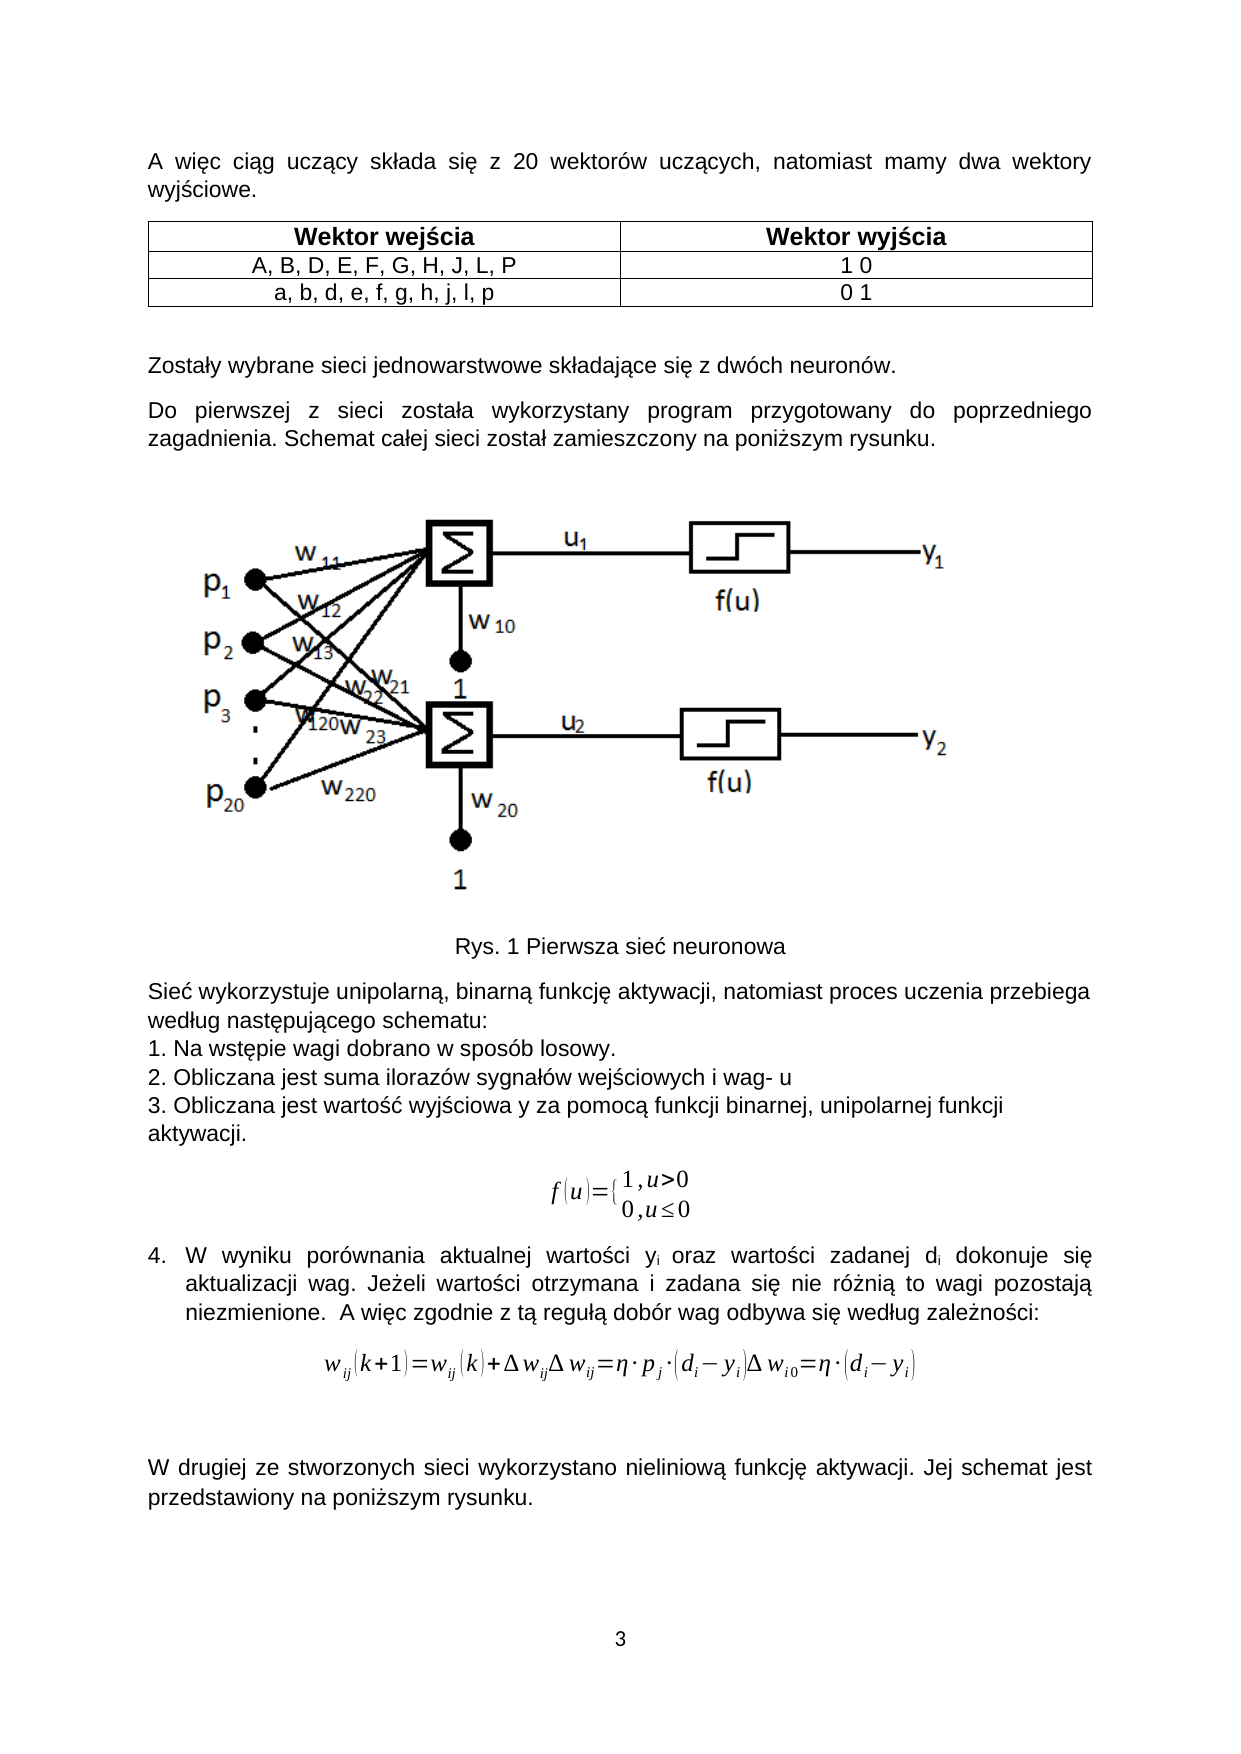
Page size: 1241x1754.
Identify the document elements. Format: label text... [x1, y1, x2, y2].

table_header Wektor wejścia [149, 222, 620, 251]
picture [147, 470, 1045, 915]
table_cell A, B, D, E, F, G, H, J, L, P [149, 252, 620, 278]
table_cell 1 0 [621, 252, 1092, 278]
text Sieć wykorzystuje unipolarną, binarną funkcję aktywacji, natomiast proces uczenia przebiega według następującego schematu: 1. Na wstępie wagi dobrano w sposób losowy. 2. Obliczana jest suma ilorazów sygnałów wejściowych i wag- u 3. Obliczana jest wartość wyjściowa y za pomocą funkcji binarnej, unipolarnej funkcji aktywacji. [148, 978, 1093, 1147]
table_cell a, b, d, e, f, g, h, j, l, p [149, 279, 620, 306]
text Do pierwszej z sieci została wykorzystany program przygotowany do poprzedniego zagadnienia. Schemat całej sieci został zamieszczony na poniższym rysunku. [148, 397, 1093, 452]
text W drugiej ze stworzonych sieci wykorzystano nieliniową funkcję aktywacji. Jej schemat jest przedstawiony na poniższym rysunku. [148, 1453, 1093, 1510]
table_header Wektor wyjścia [621, 222, 1092, 251]
text Rys. 1 Pierwsza sieć neuronowa [148, 933, 1093, 959]
table_cell 0 1 [621, 279, 1092, 306]
text Zostały wybrane sieci jednowarstwowe składające się z dwóch neuronów. [148, 352, 1093, 378]
text A więc ciąg uczący składa się z 20 wektorów uczących, natomiast mamy dwa wektory wyjściowe. [148, 148, 1093, 202]
list W wyniku porównania aktualnej wartości yi oraz wartości zadanej di dokonuje się aktualizacji wag. Jeżeli wartości otrzymana i zadana się nie różnią to wagi pozostają niezmienione. A więc zgodnie z tą regułą dobór wag odbywa się według zależności: [148, 1242, 1093, 1325]
